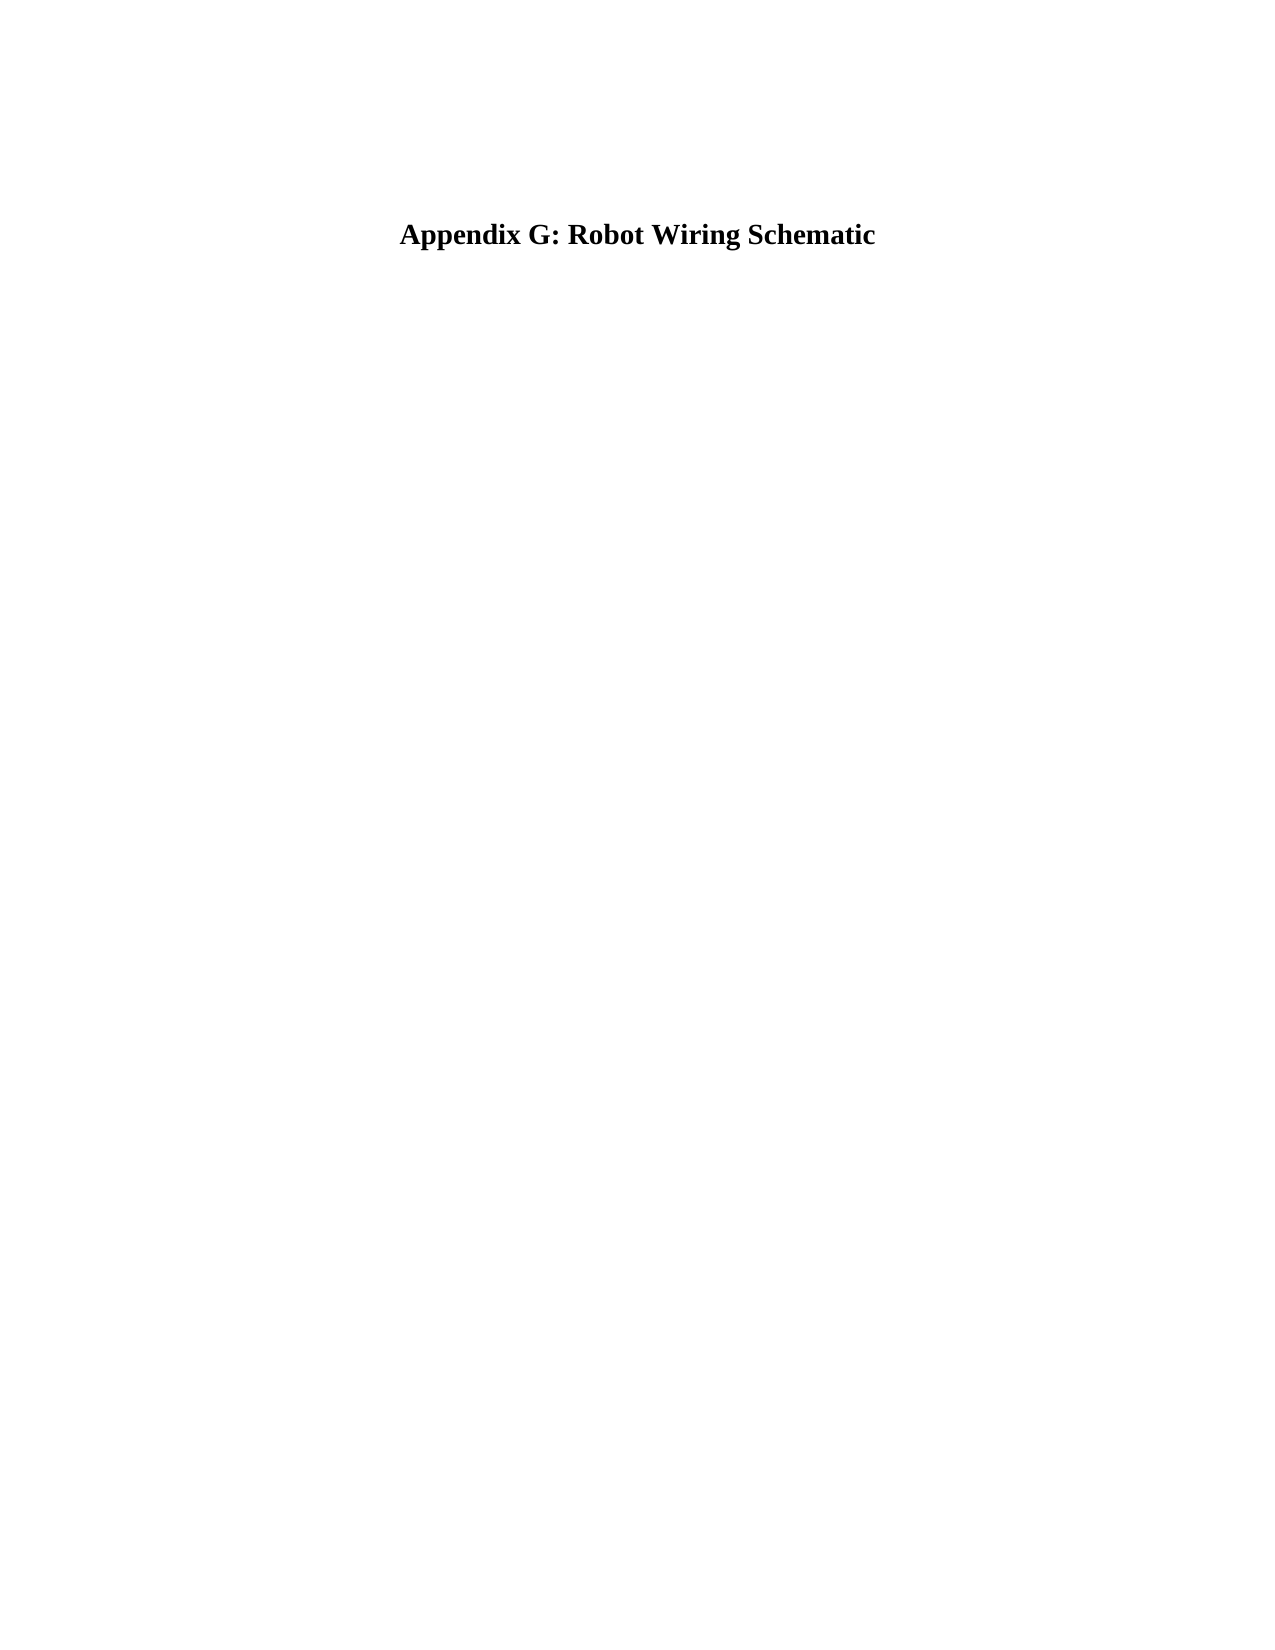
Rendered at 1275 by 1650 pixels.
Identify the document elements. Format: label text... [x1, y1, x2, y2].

text Appendix G: Robot Wiring Schematic [150, 217, 1125, 251]
